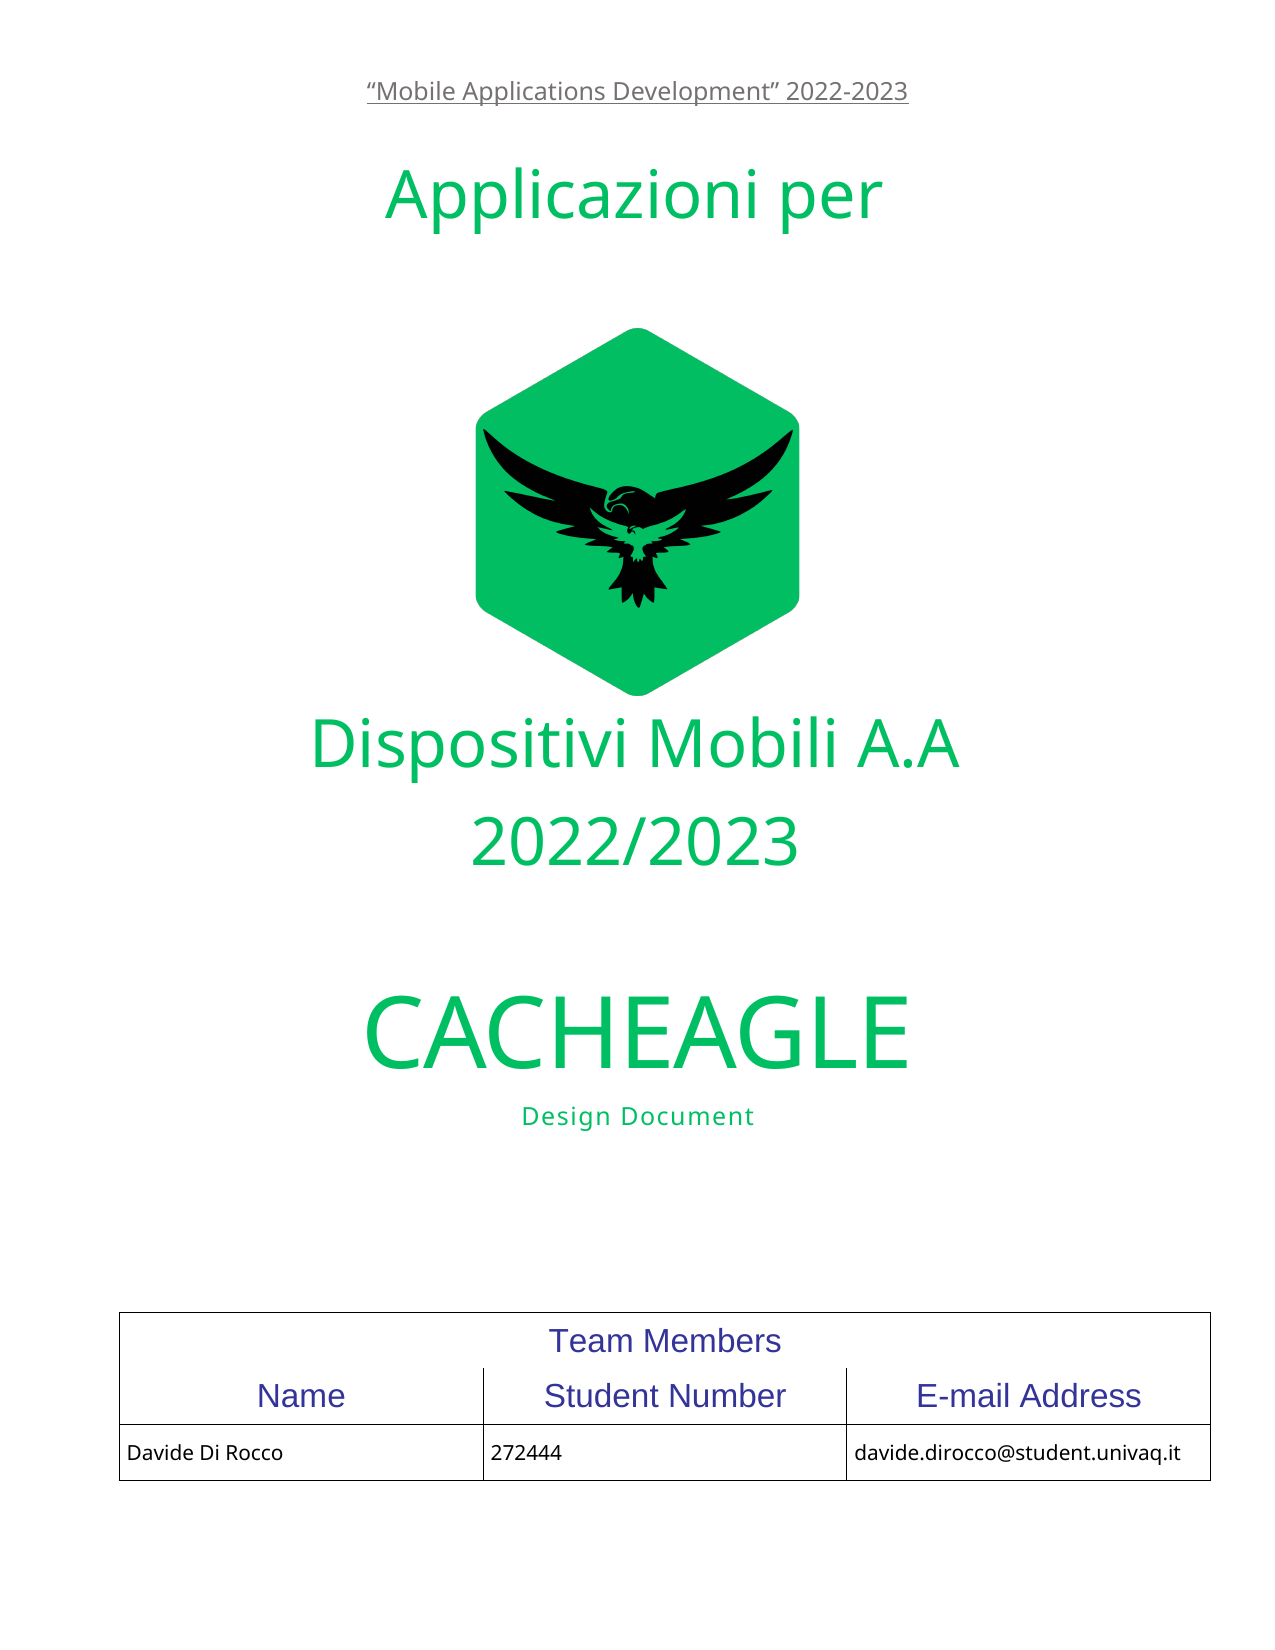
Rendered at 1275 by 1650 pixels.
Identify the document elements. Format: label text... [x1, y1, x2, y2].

table_cell Davide Di Rocco [120, 1425, 483, 1480]
picture [475, 328, 800, 696]
table_header Team Members [120, 1313, 1210, 1368]
table_cell Name [120, 1368, 483, 1424]
table_cell davide.dirocco@student.univaq.it [847, 1425, 1210, 1480]
table_cell E-mail Address [847, 1368, 1210, 1424]
table_cell Student Number [484, 1368, 846, 1424]
text CACHEAGLE [118, 962, 1157, 1098]
table_cell 272444 [484, 1425, 846, 1480]
text Design Document [118, 1098, 1157, 1132]
text Applicazioni per Dispositivi Mobili A.A 2022/2023 [222, 148, 1048, 884]
